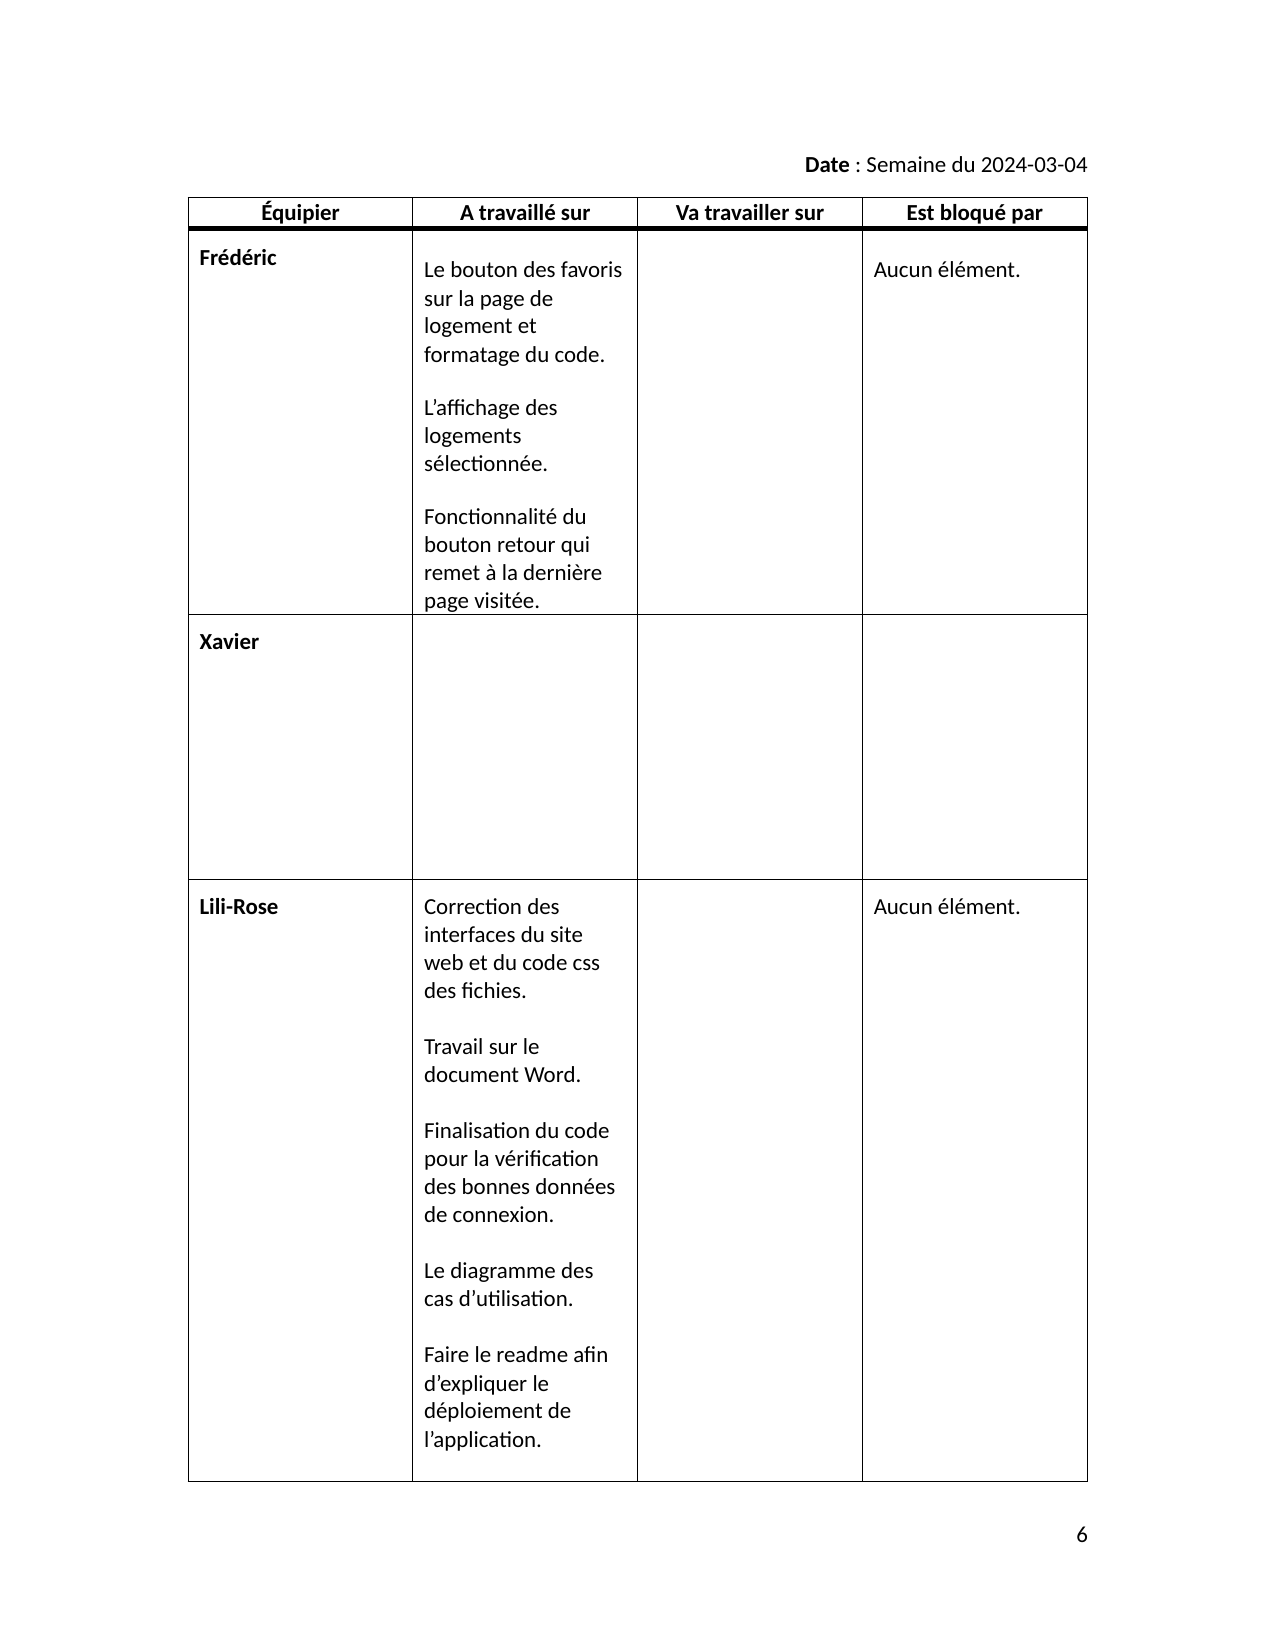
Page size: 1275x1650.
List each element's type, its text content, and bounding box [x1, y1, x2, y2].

table_header Équipier [189, 198, 412, 226]
table_cell [638, 615, 862, 879]
table_header A travaillé sur [413, 198, 637, 226]
table_cell [638, 231, 862, 614]
table_cell Lili-Rose [189, 880, 412, 1481]
text Date : Semaine du 2024-03-04 [187, 150, 1087, 178]
table_cell Le bouton des favoris sur la page de logement et formatage du code. L’affichage des logements sélectionnée. Fonctionnalité du bouton retour qui remet à la dernière page visitée. [413, 231, 637, 614]
table_cell Aucun élément. [863, 880, 1087, 1481]
table_cell [638, 880, 862, 1481]
table_cell Aucun élément. [863, 231, 1087, 614]
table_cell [413, 880, 637, 1481]
table_header Est bloqué par [863, 198, 1087, 226]
table_cell [863, 615, 1087, 879]
table_header Va travailler sur [638, 198, 862, 226]
table_cell Xavier [189, 615, 412, 879]
table_cell [413, 615, 637, 879]
table_cell Frédéric [189, 231, 412, 614]
